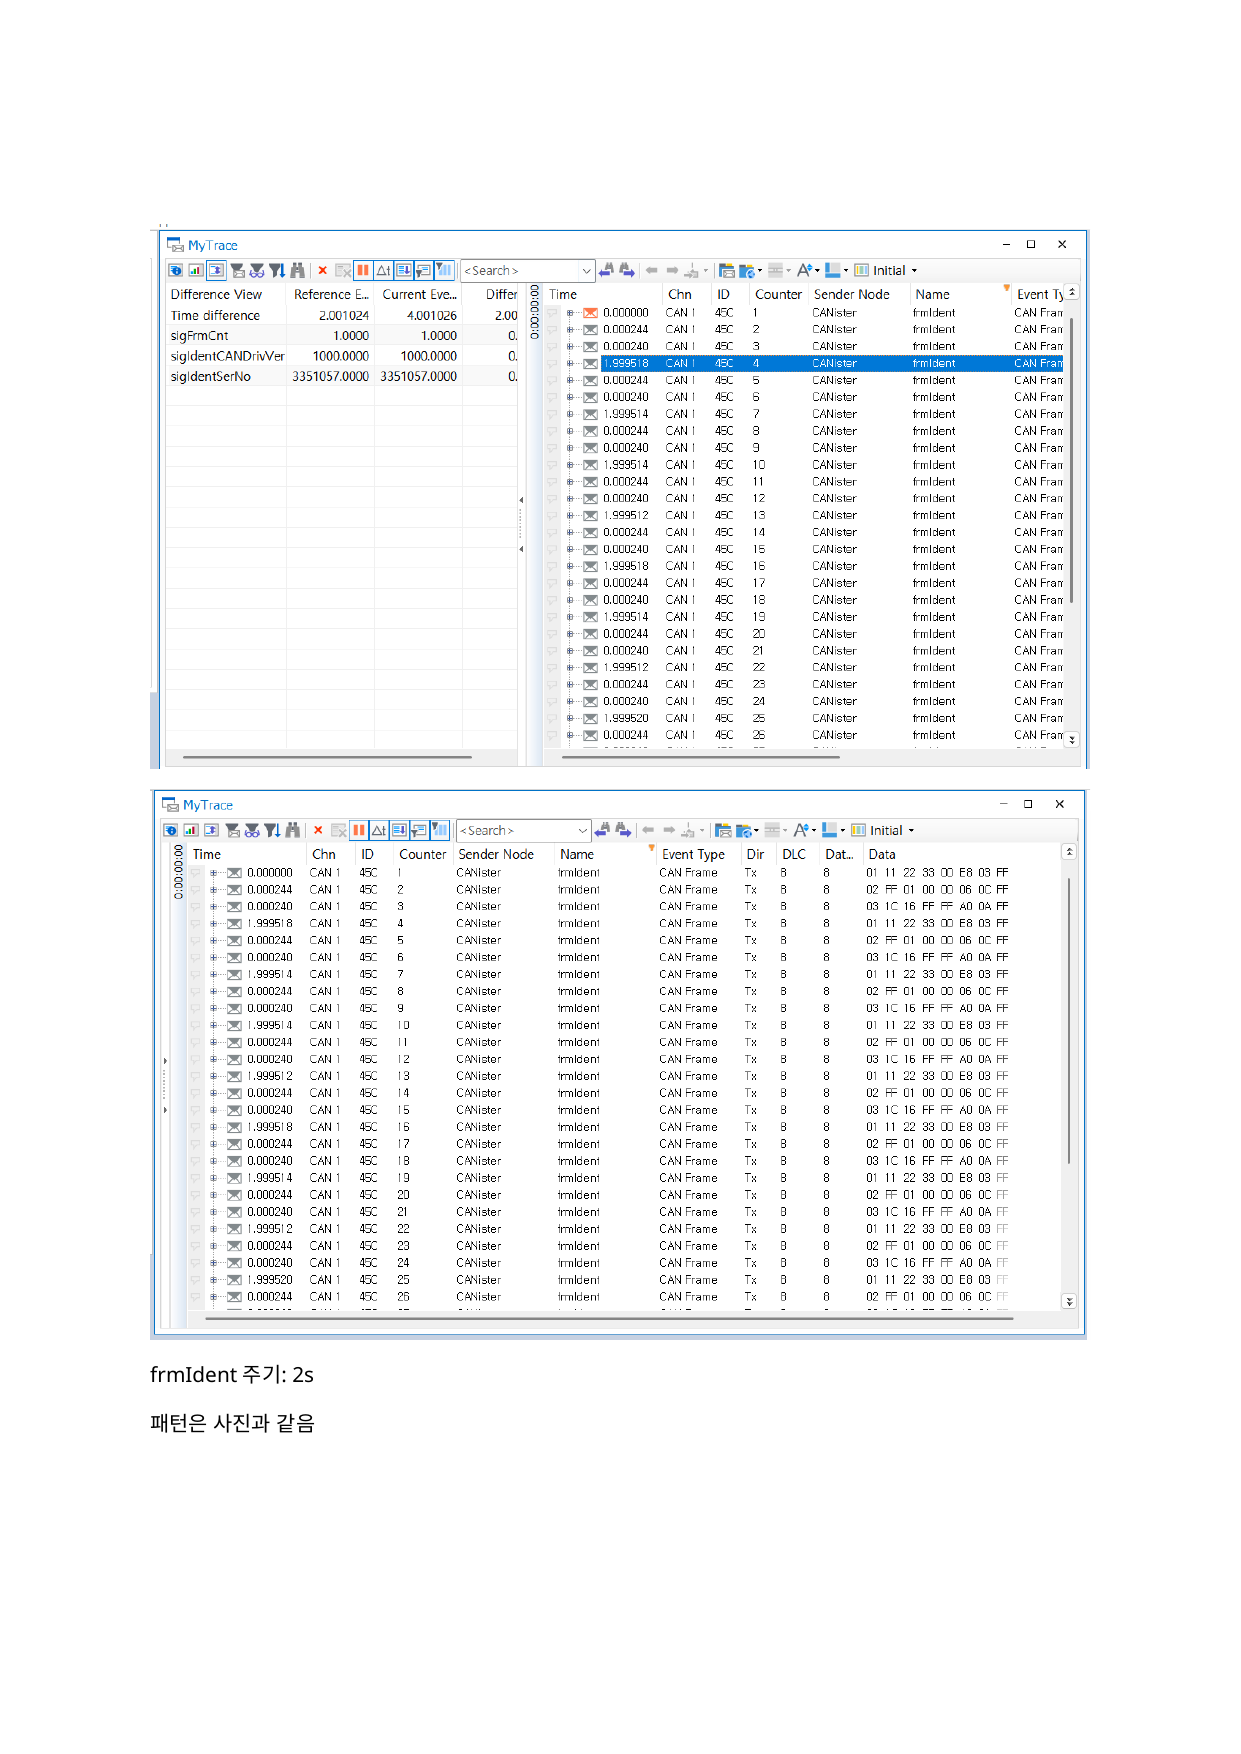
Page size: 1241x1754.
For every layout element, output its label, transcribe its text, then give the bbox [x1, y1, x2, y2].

text frmIdent 주기: 2s [150, 1358, 1090, 1389]
picture [150, 787, 1091, 1340]
text 패턴은 사진과 같음 [150, 1408, 1090, 1438]
picture [150, 224, 1091, 769]
